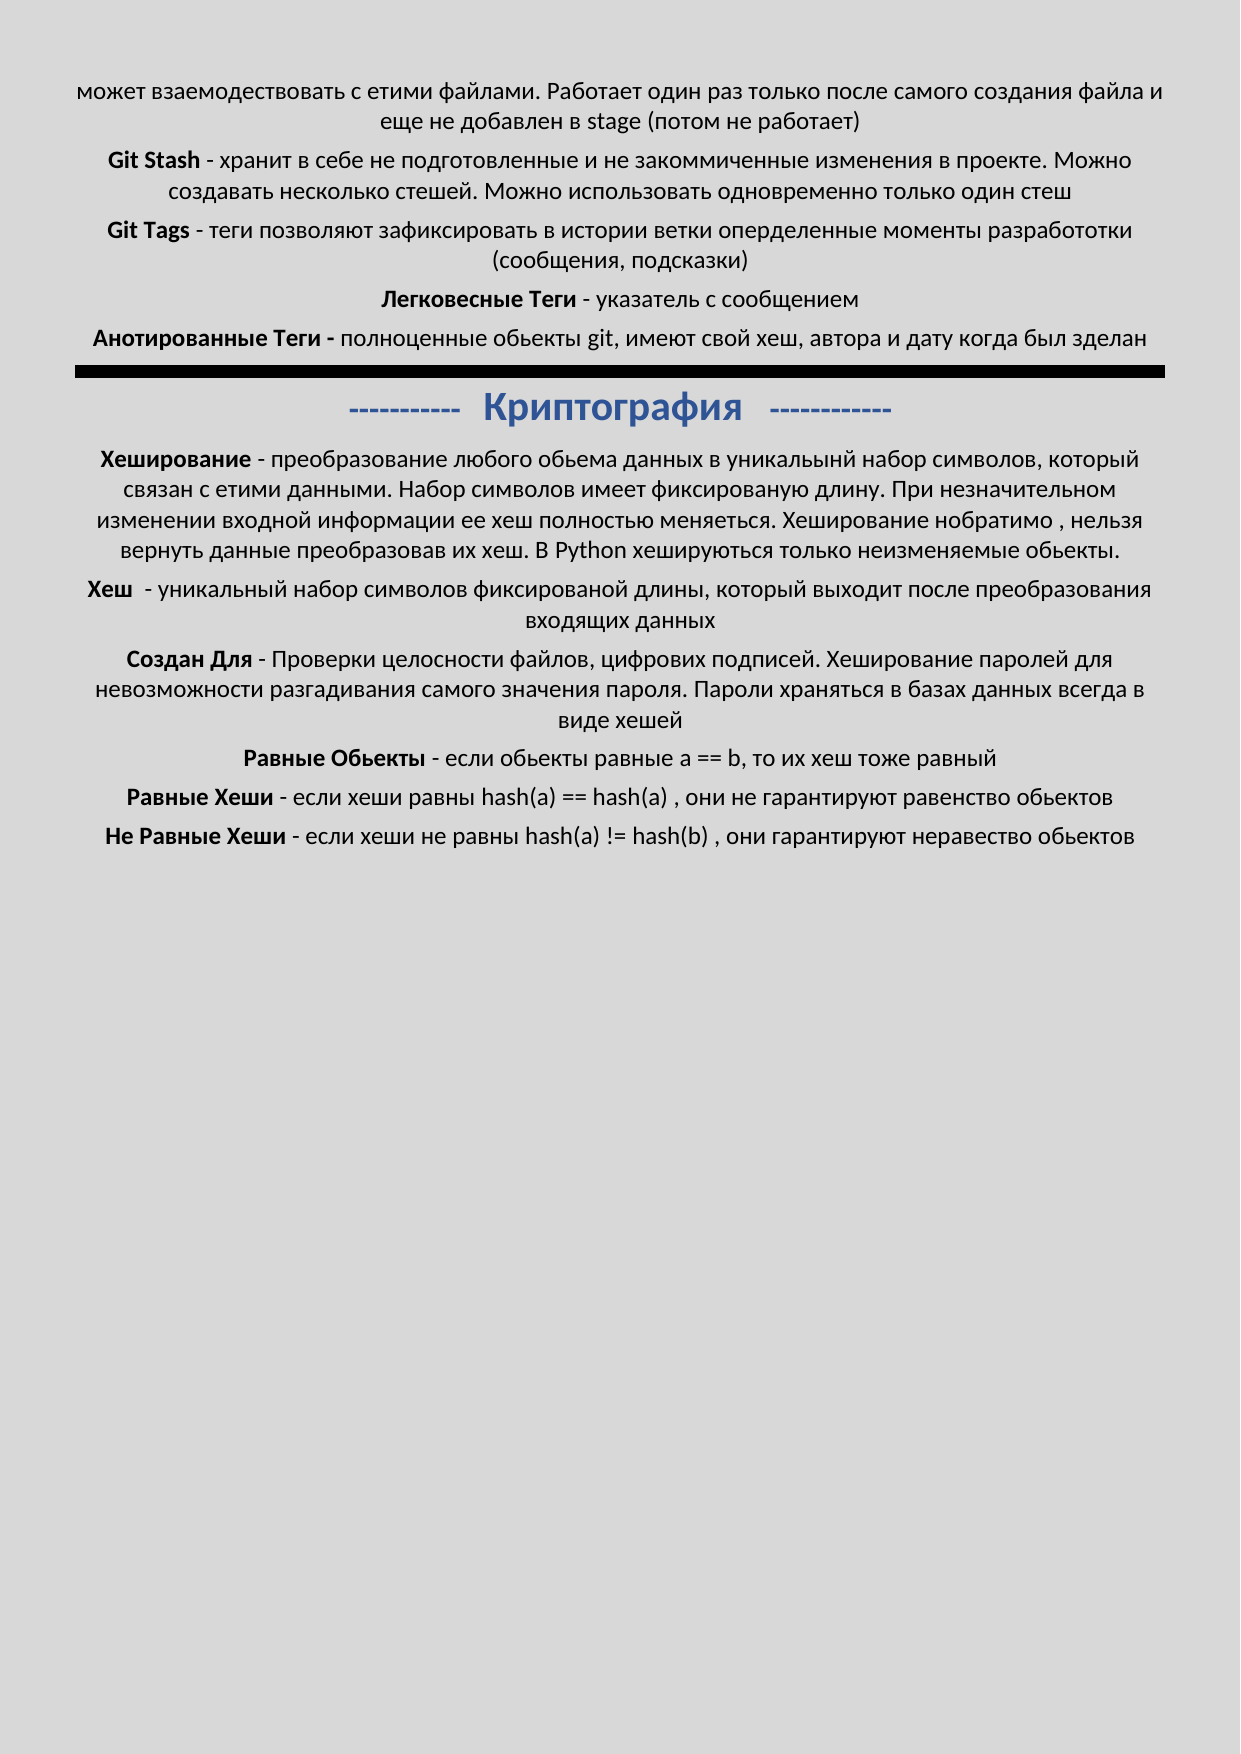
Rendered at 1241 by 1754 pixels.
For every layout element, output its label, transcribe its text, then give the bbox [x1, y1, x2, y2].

text Легковесные Теги - указатель с сообщением [75, 283, 1165, 314]
text Хеширование - преобразование любого обьема данных в уникальынй набор символов, который связан с етими данными. Набор символов имеет фиксированую длину. При незначительном изменении входной информации ее хеш полностью меняеться. Хеширование нобратимо , нельзя вернуть данные преобразовав их хеш. В Python хешируються только неизменяемые обьекты. [75, 443, 1165, 565]
text Создан Для - Проверки целосности файлов, цифрових подписей. Хеширование паролей для невозможности разгадивания самого значения пароля. Пароли храняться в базах данных всегда в виде хешей [75, 643, 1165, 734]
text Git Tags - теги позволяют зафиксировать в истории ветки оперделенные моменты разработотки (сообщения, подсказки) [75, 214, 1165, 275]
text Равные Обьекты - если обьекты равные a == b, то их хеш тоже равный [75, 743, 1165, 773]
text Не Равные Хеши - если хеши не равны hash(a) != hash(b) , они гарантируют неравество обьектов [75, 820, 1165, 851]
text Хеш - уникальный набор символов фиксированой длины, который выходит после преобразования входящих данных [75, 573, 1165, 634]
text Анотированные Теги - полноценные обьекты git, имеют свой хеш, автора и дату когда был зделан [75, 322, 1165, 352]
text Равные Хеши - если хеши равны hash(a) == hash(a) , они не гарантируют равенство обьектов [75, 781, 1165, 812]
subtitle ----------- Криптография ------------ [75, 378, 1165, 430]
